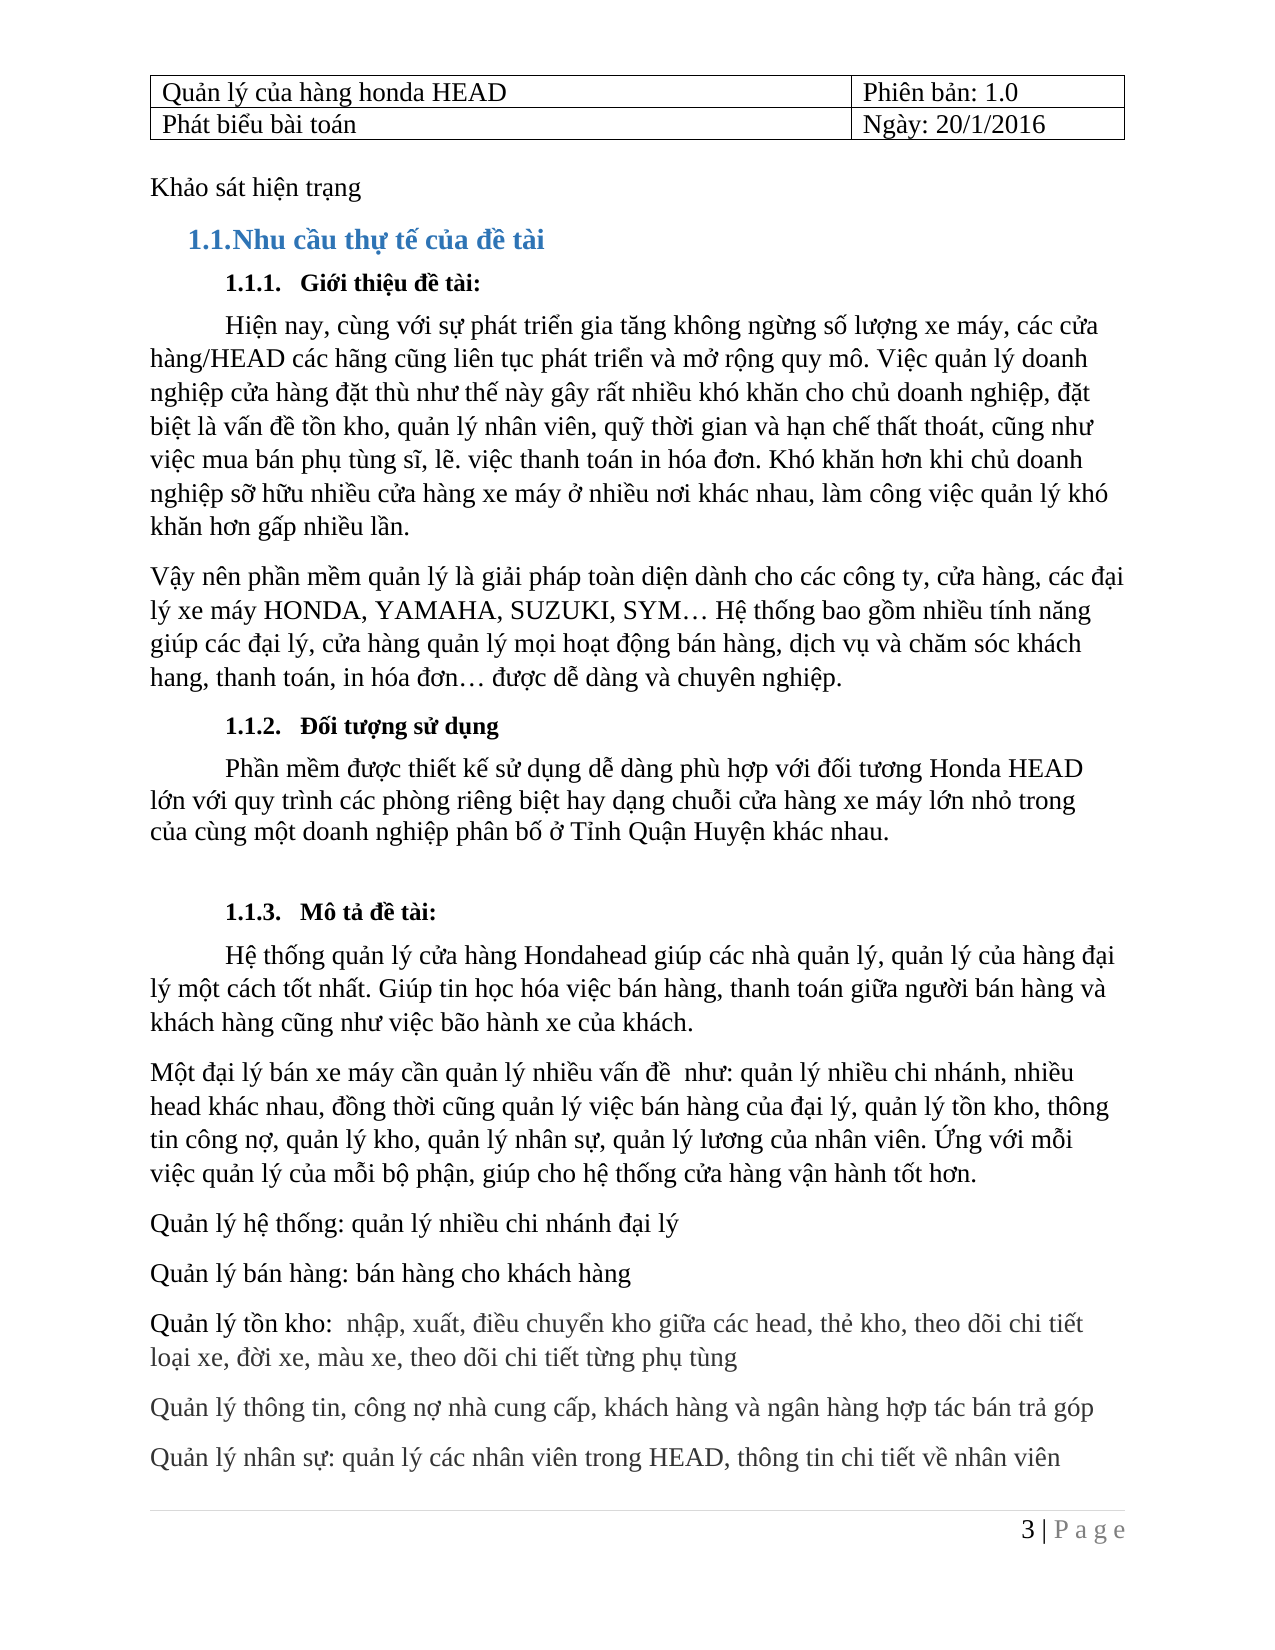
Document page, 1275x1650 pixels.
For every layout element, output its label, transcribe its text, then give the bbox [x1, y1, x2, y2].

text Quản lý tồn kho: nhập, xuất, điều chuyển kho giữa các head, thẻ kho, theo dõi chi tiết loại xe, đời xe, màu xe, theo dõi chi tiết từng phụ tùng [150, 1307, 1125, 1372]
text Phần mềm được thiết kế sử dụng dễ dàng phù hợp với đối tương Honda HEAD lớn với quy trình các phòng riêng biệt hay dạng chuỗi cửa hàng xe máy lớn nhỏ trong của cùng một doanh nghiệp phân bố ở Tỉnh Quận Huyện khác nhau. [150, 753, 1110, 846]
text Khảo sát hiện trạng [150, 172, 1125, 203]
subtitle Đối tượng sử dụng [225, 711, 1125, 740]
subtitle Nhu cầu thự tế của đề tài [187, 222, 1125, 255]
text Hiện nay, cùng với sự phát triển gia tăng không ngừng số lượng xe máy, các cửa hàng/HEAD các hãng cũng liên tục phát triển và mở rộng quy mô. Việc quản lý doanh nghiệp cửa hàng đặt thù như thế này gây rất nhiều khó khăn cho chủ doanh nghiệp, đặt biệt là vấn đề tồn kho, quản lý nhân viên, quỹ thời gian và hạn chế thất thoát, cũng như việc mua bán phụ tùng sĩ, lẽ. việc thanh toán in hóa đơn. Khó khăn hơn khi chủ doanh nghiệp sỡ hữu nhiều cửa hàng xe máy ở nhiều nơi khác nhau, làm công việc quản lý khó khăn hơn gấp nhiều lần. [150, 309, 1125, 541]
text Quản lý bán hàng: bán hàng cho khách hàng [150, 1257, 1125, 1288]
text Quản lý thông tin, công nợ nhà cung cấp, khách hàng và ngân hàng hợp tác bán trả góp [150, 1391, 1125, 1422]
text Hệ thống quản lý cửa hàng Hondahead giúp các nhà quản lý, quản lý của hàng đại lý một cách tốt nhất. Giúp tin học hóa việc bán hàng, thanh toán giữa người bán hàng và khách hàng cũng như việc bão hành xe của khách. [150, 939, 1125, 1037]
text Một đại lý bán xe máy cần quản lý nhiều vấn đề như: quản lý nhiều chi nhánh, nhiều head khác nhau, đồng thời cũng quản lý việc bán hàng của đại lý, quản lý tồn kho, thông tin công nợ, quản lý kho, quản lý nhân sự, quản lý lương của nhân viên. Ứng với mỗi việc quản lý của mỗi bộ phận, giúp cho hệ thống cửa hàng vận hành tốt hơn. [150, 1056, 1125, 1188]
text Vậy nên phần mềm quản lý là giải pháp toàn diện dành cho các công ty, cửa hàng, các đại lý xe máy HONDA, YAMAHA, SUZUKI, SYM… Hệ thống bao gồm nhiều tính năng giúp các đại lý, cửa hàng quản lý mọi hoạt động bán hàng, dịch vụ và chăm sóc khách hang, thanh toán, in hóa đơn… được dễ dàng và chuyên nghiệp. [150, 561, 1125, 692]
subtitle Giới thiệu đề tài: [225, 268, 1125, 297]
text Quản lý hệ thống: quản lý nhiều chi nhánh đại lý [150, 1207, 1125, 1238]
subtitle Mô tả đề tài: [225, 897, 1125, 926]
text Quản lý nhân sự: quản lý các nhân viên trong HEAD, thông tin chi tiết về nhân viên [150, 1441, 1125, 1472]
